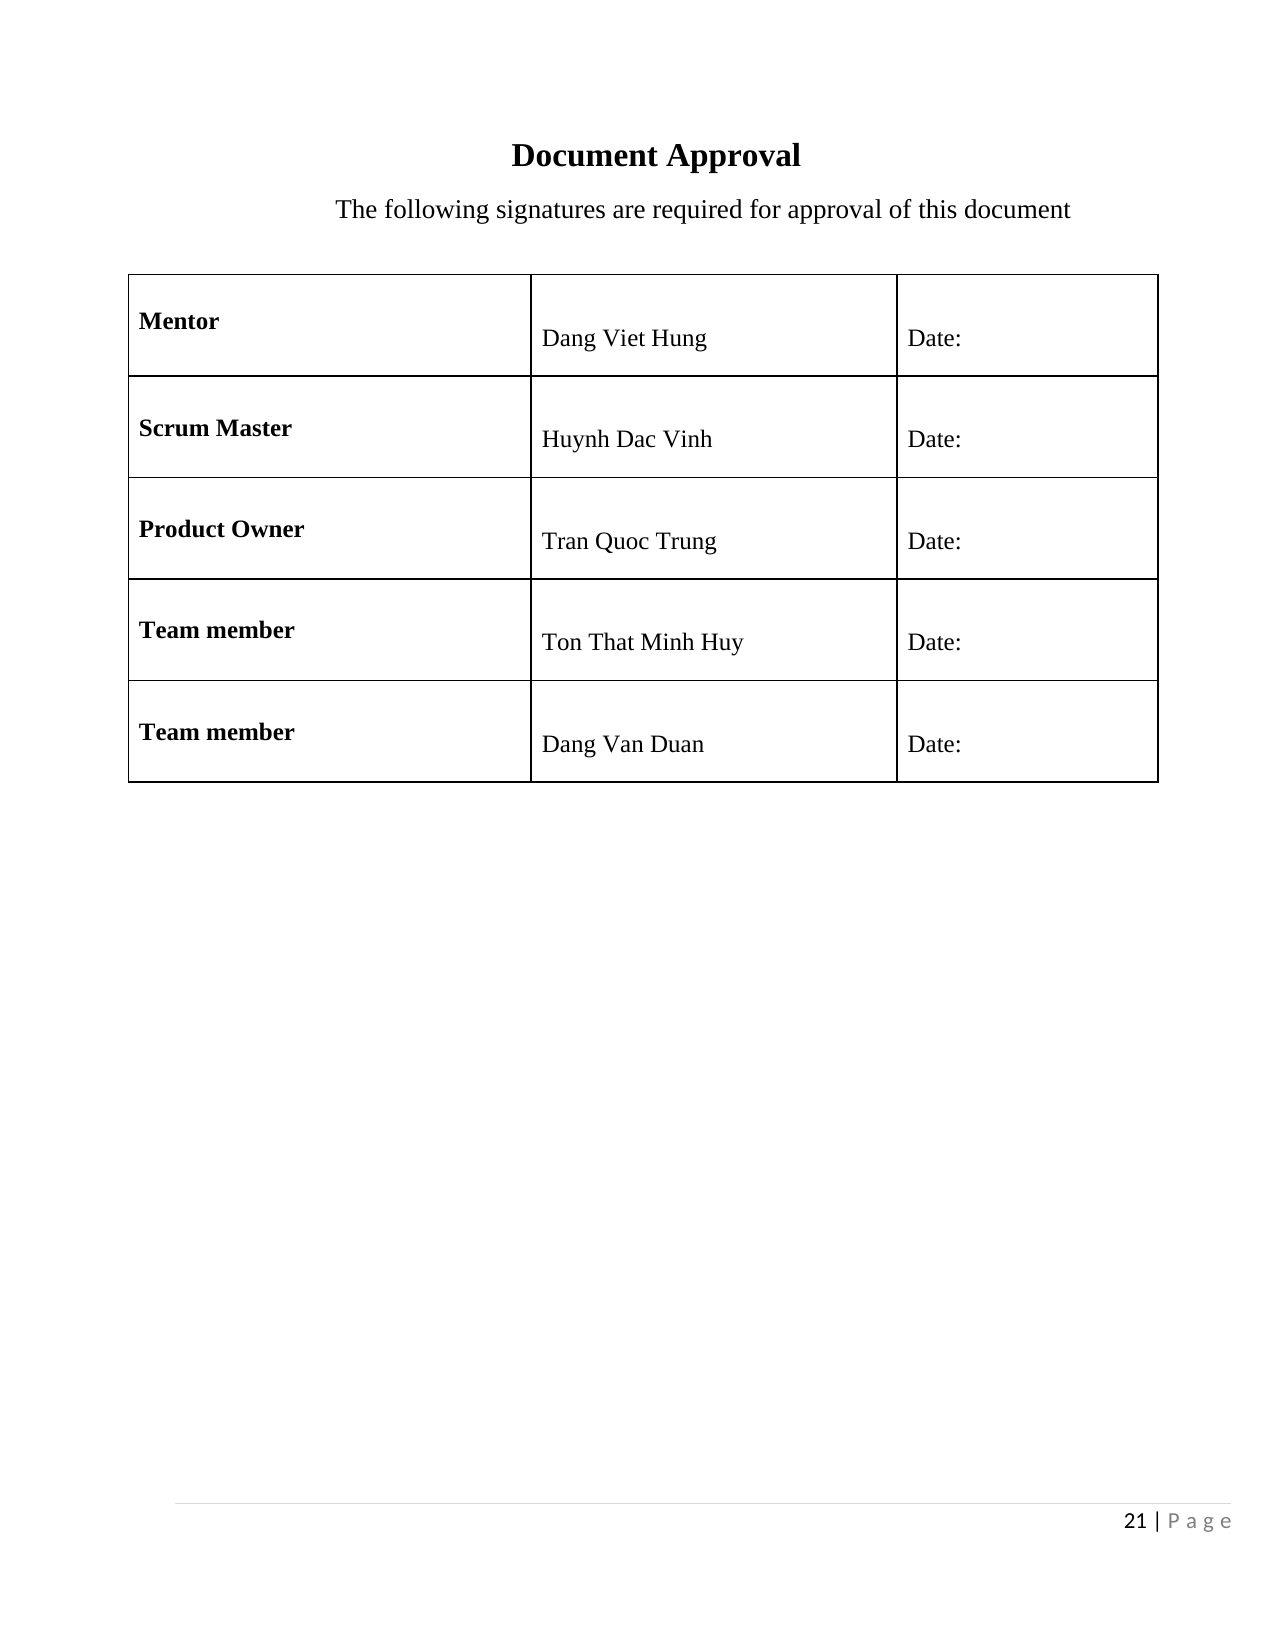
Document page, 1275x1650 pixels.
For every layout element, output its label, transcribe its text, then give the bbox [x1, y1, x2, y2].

table_cell Scrum Master [129, 377, 530, 477]
table_cell Ton That Minh Huy [532, 580, 896, 679]
table_cell Team member [129, 580, 530, 679]
table_cell Tran Quoc Trung [532, 478, 896, 578]
table_cell Date: [898, 580, 1157, 679]
table_cell Huynh Dac Vinh [532, 377, 896, 477]
table_header Dang Viet Hung [532, 275, 896, 375]
text Document Approval [81, 135, 1231, 174]
table_cell Dang Van Duan [532, 681, 896, 781]
table_header Mentor [129, 275, 530, 375]
table_cell Date: [898, 681, 1157, 781]
text The following signatures are required for approval of this document [175, 193, 1231, 255]
table_cell Date: [898, 377, 1157, 477]
table_cell Team member [129, 681, 530, 781]
table_cell Product Owner [129, 478, 530, 578]
table_cell Date: [898, 478, 1157, 578]
table_header Date: [898, 275, 1157, 375]
